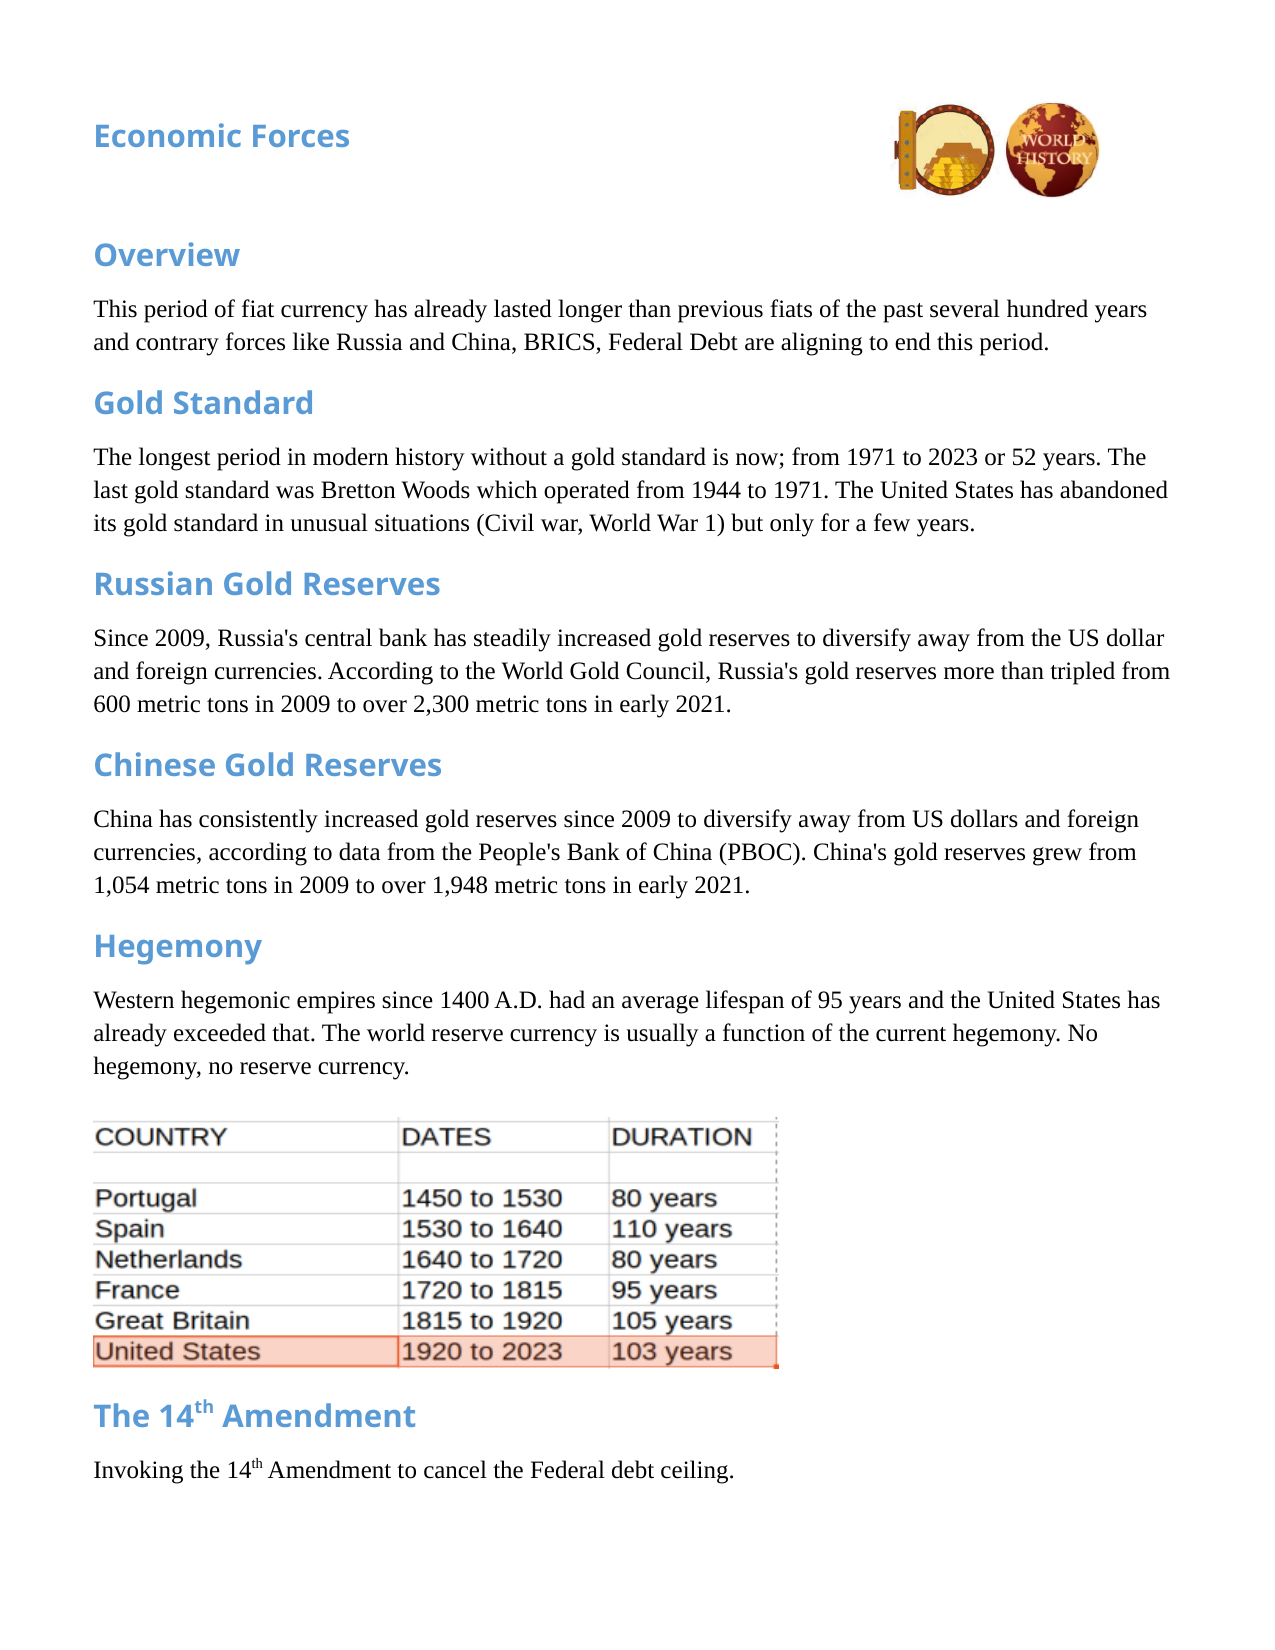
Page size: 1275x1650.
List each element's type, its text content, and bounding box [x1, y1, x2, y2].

subtitle Gold Standard [93, 381, 1182, 424]
text Since 2009, Russia's central bank has steadily increased gold reserves to diversify away from the US dollar and foreign currencies. According to the World Gold Council, Russia's gold reserves more than tripled from 600 metric tons in 2009 to over 2,300 metric tons in early 2021. [93, 623, 1182, 718]
subtitle Hegemony [93, 924, 1182, 967]
subtitle Russian Gold Reserves [93, 562, 1182, 605]
text Invoking the 14th Amendment to cancel the Federal debt ceiling. [93, 1455, 1182, 1484]
text Western hegemonic empires since 1400 A.D. had an average lifespan of 95 years and the United States has already exceeded that. The world reserve currency is usually a function of the current hegemony. No hegemony, no reserve currency. [93, 985, 1182, 1080]
text The longest period in modern history without a gold standard is now; from 1971 to 2023 or 52 years. The last gold standard was Bretton Woods which operated from 1944 to 1971. The United States has abandoned its gold standard in unusual situations (Civil war, World War 1) but only for a few years. [93, 442, 1182, 537]
text China has consistently increased gold reserves since 2009 to diversify away from US dollars and foreign currencies, according to data from the People's Bank of China (PBOC). China's gold reserves grew from 1,054 metric tons in 2009 to over 1,948 metric tons in early 2021. [93, 804, 1182, 899]
picture [93, 1117, 779, 1369]
subtitle The 14th Amendment [93, 1394, 1182, 1437]
subtitle Overview [93, 233, 1182, 276]
subtitle Economic Forces [93, 114, 770, 206]
picture [770, 71, 1221, 222]
subtitle Chinese Gold Reserves [93, 743, 1182, 786]
text This period of fiat currency has already lasted longer than previous fiats of the past several hundred years and contrary forces like Russia and China, BRICS, Federal Debt are aligning to end this period. [93, 294, 1182, 356]
